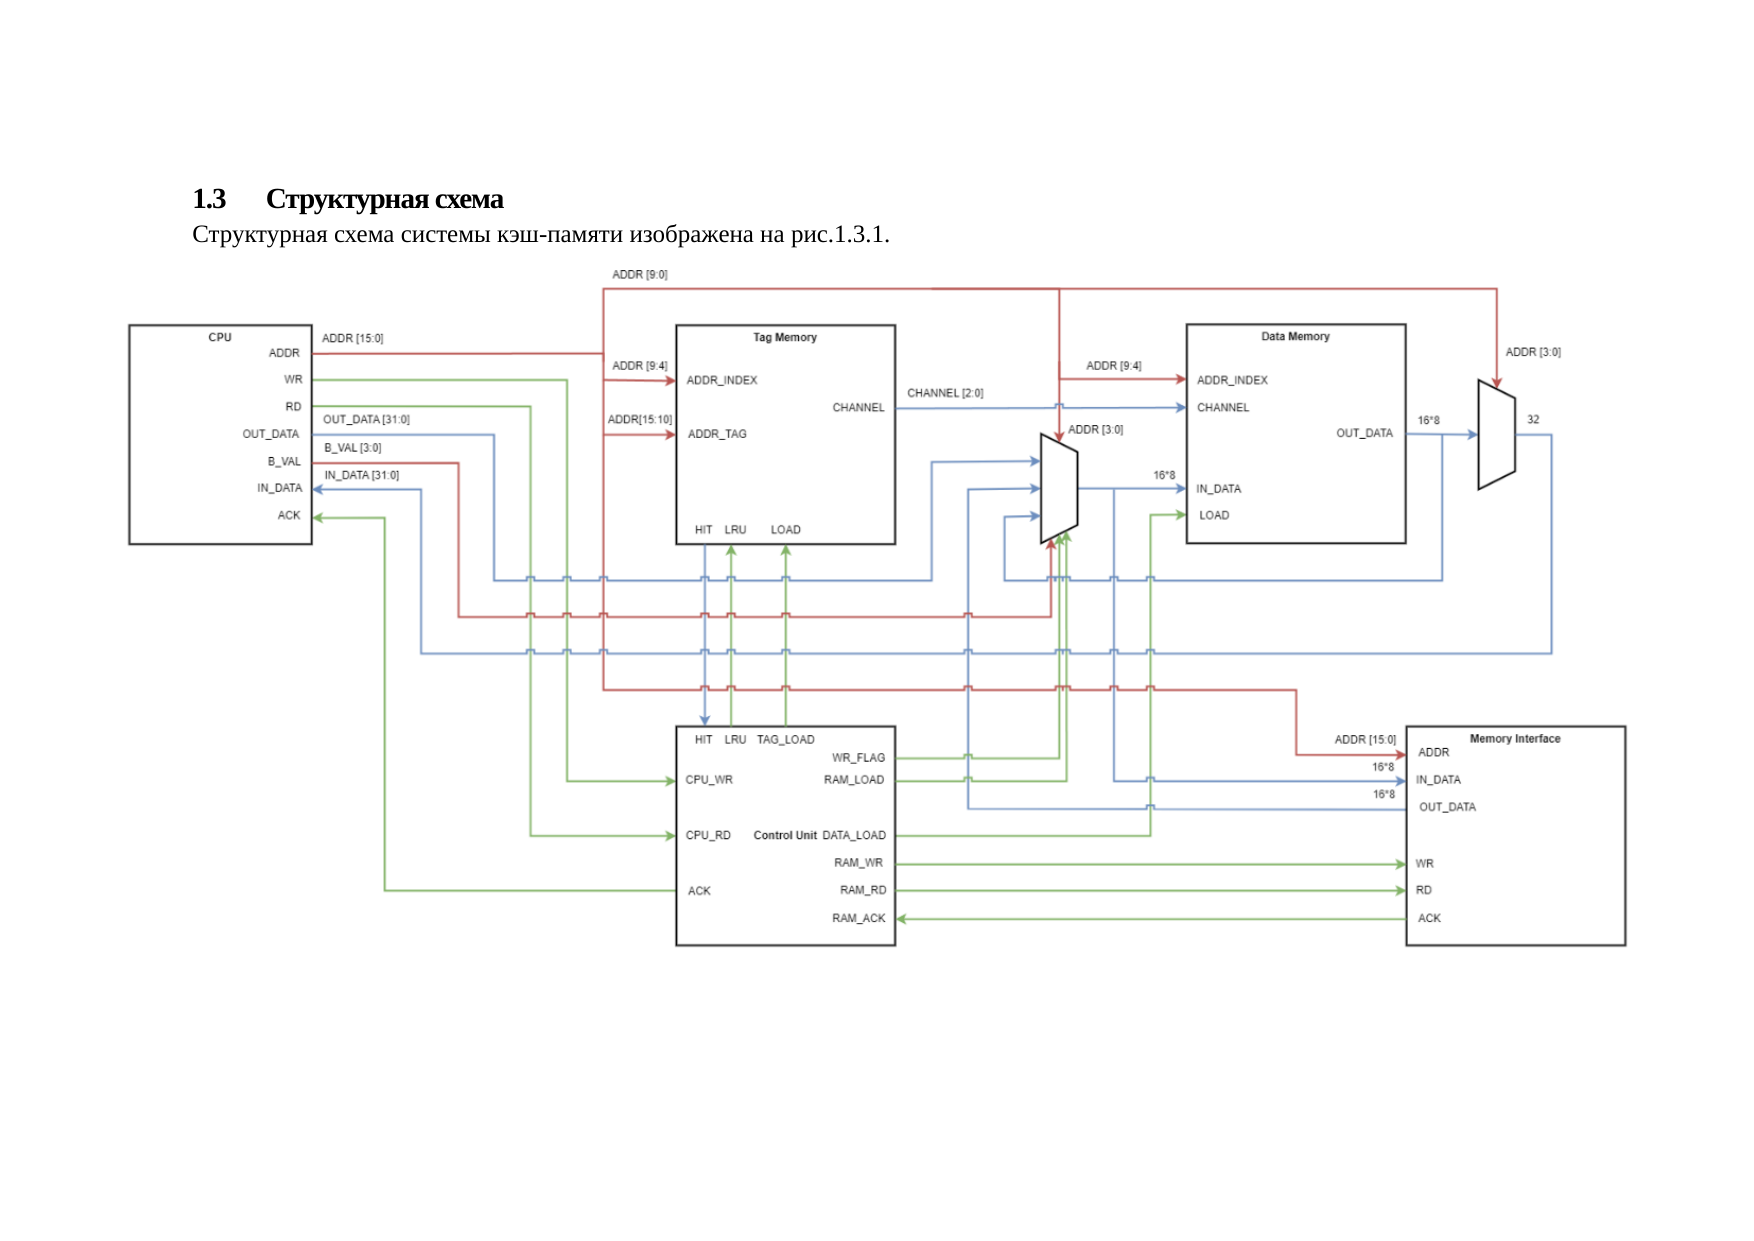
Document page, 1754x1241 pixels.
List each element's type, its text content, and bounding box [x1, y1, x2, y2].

subtitle Структурная схема [118, 181, 1636, 215]
text Структурная схема системы кэш-памяти изображена на рис.1.3.1. [118, 219, 1636, 248]
picture [119, 252, 1635, 955]
